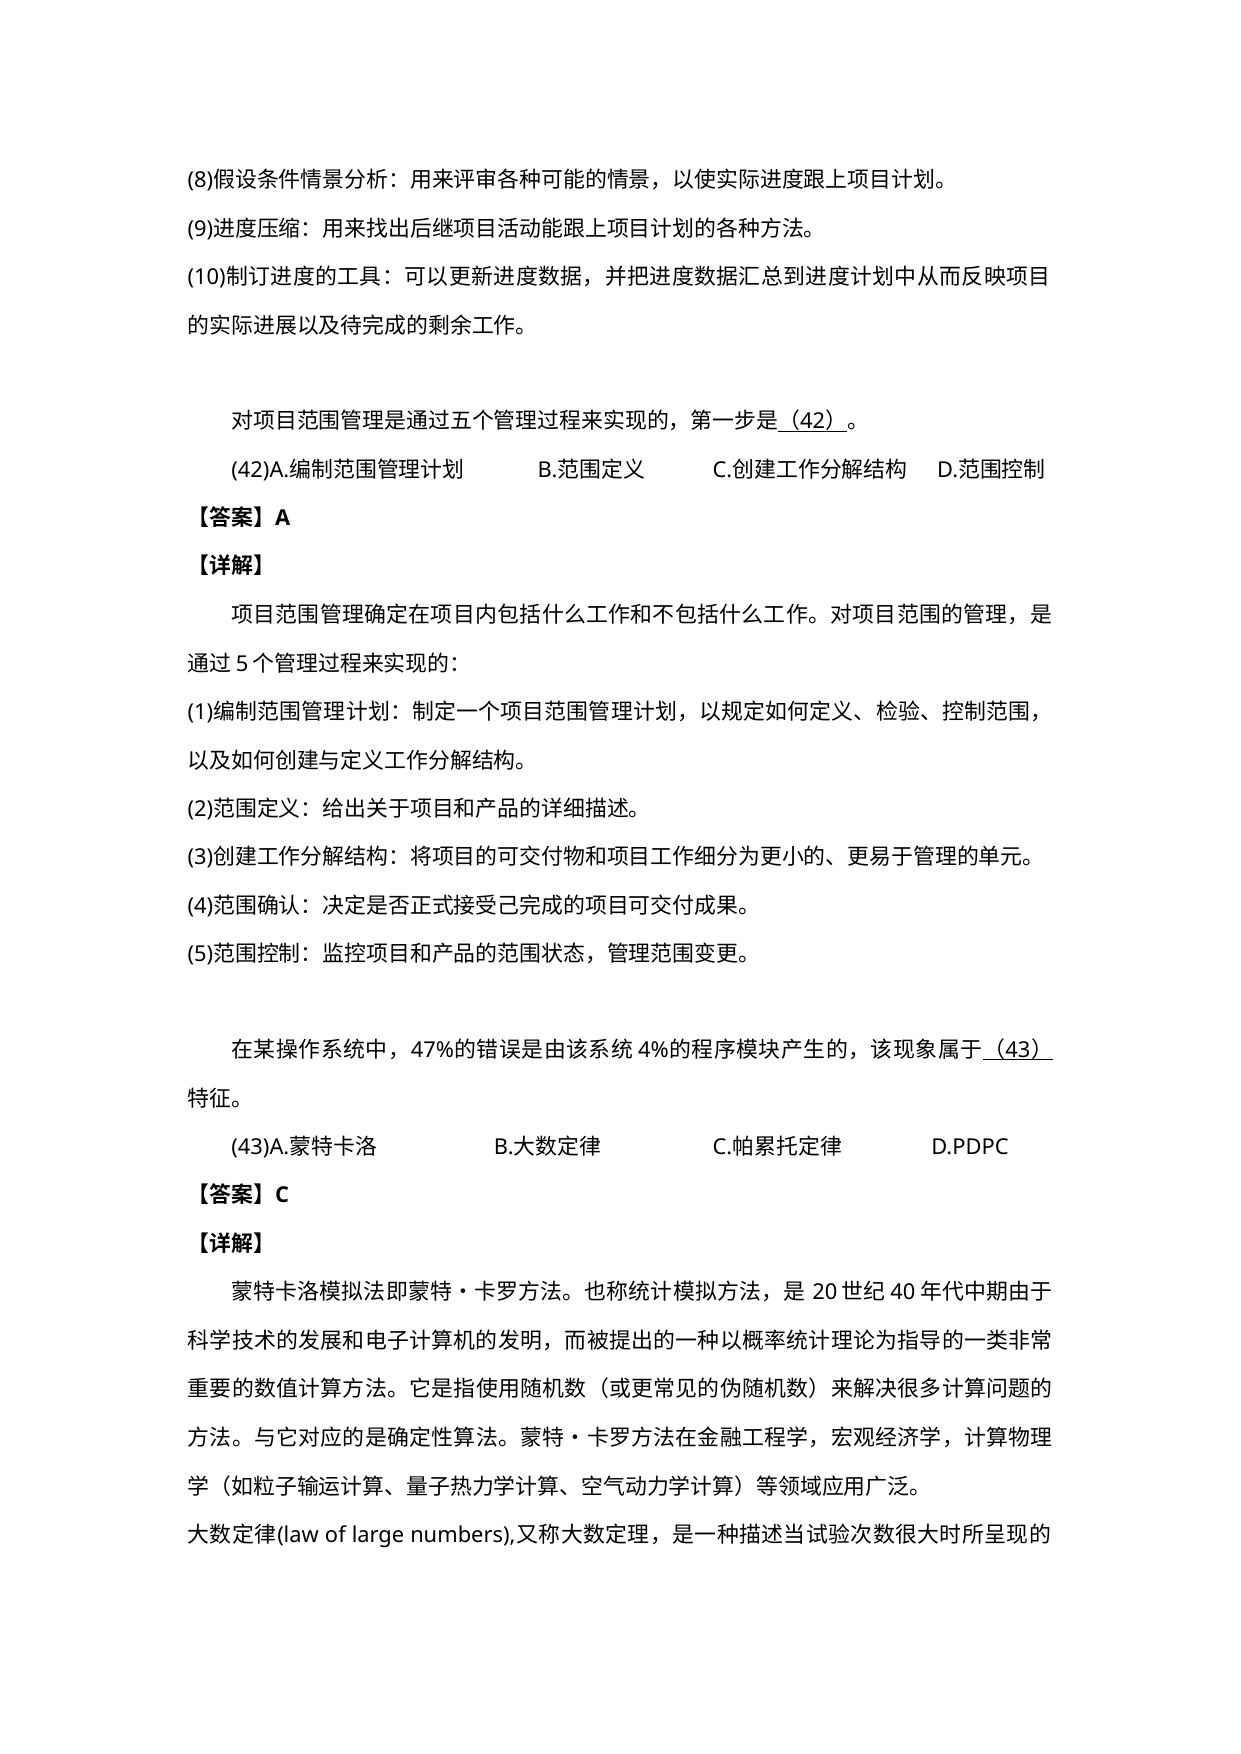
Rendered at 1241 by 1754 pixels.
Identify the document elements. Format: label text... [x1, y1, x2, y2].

text (10)制订进度的工具：可以更新进度数据，并把进度数据汇总到进度计划中从而反映项目的实际进展以及待完成的剩余工作。 [187, 259, 1053, 340]
text (42)A.编制范围管理计划 B.范围定义 C.创建工作分解结构 D.范围控制 [187, 451, 1053, 484]
text (43)A.蒙特卡洛 B.大数定律 C.帕累托定律 D.PDPC [187, 1128, 1053, 1161]
text 项目范围管理确定在项目内包括什么工作和不包括什么工作。对项目范围的管理，是通过5个管理过程来实现的： [187, 596, 1053, 678]
text (8)假设条件情景分析：用来评审各种可能的情景，以使实际进度跟上项目计划。 [187, 162, 1053, 194]
text 在某操作系统中，47%的错误是由该系统4%的程序模块产生的，该现象属于（43）特征。 [187, 1031, 1053, 1113]
text (1)编制范围管理计划：制定一个项目范围管理计划，以规定如何定义、检验、控制范围，以及如何创建与定义工作分解结构。 [187, 693, 1053, 775]
text 【详解】 [187, 548, 1053, 581]
text 【详解】 [187, 1225, 1053, 1258]
text 【答案】A [187, 500, 1053, 532]
text (4)范围确认：决定是否正式接受己完成的项目可交付成果。 [187, 887, 1053, 920]
text (2)范围定义：给出关于项目和产品的详细描述。 [187, 791, 1053, 823]
text (5)范围控制：监控项目和产品的范围状态，管理范围变更。 [187, 936, 1053, 968]
text (9)进度压缩：用来找出后继项目活动能跟上项目计划的各种方法。 [187, 210, 1053, 243]
text 【答案】C [187, 1177, 1053, 1209]
text 对项目范围管理是通过五个管理过程来实现的，第一步是（42）。 [187, 403, 1053, 436]
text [187, 1517, 1053, 1549]
text 蒙特卡洛模拟法即蒙特•卡罗方法。也称统计模拟方法，是20世纪40年代中期由于科学技术的发展和电子计算机的发明，而被提出的一种以概率统计理论为指导的一类非常重要的数值计算方法。它是指使用随机数（或更常见的伪随机数）来解决很多计算问题的方法。与它对应的是确定性算法。蒙特•卡罗方法在金融工程学，宏观经济学，计算物理学（如粒子输运计算、量子热力学计算、空气动力学计算）等领域应用广泛。 [187, 1273, 1053, 1501]
text (3)创建工作分解结构：将项目的可交付物和项目工作细分为更小的、更易于管理的单元。 [187, 839, 1053, 871]
